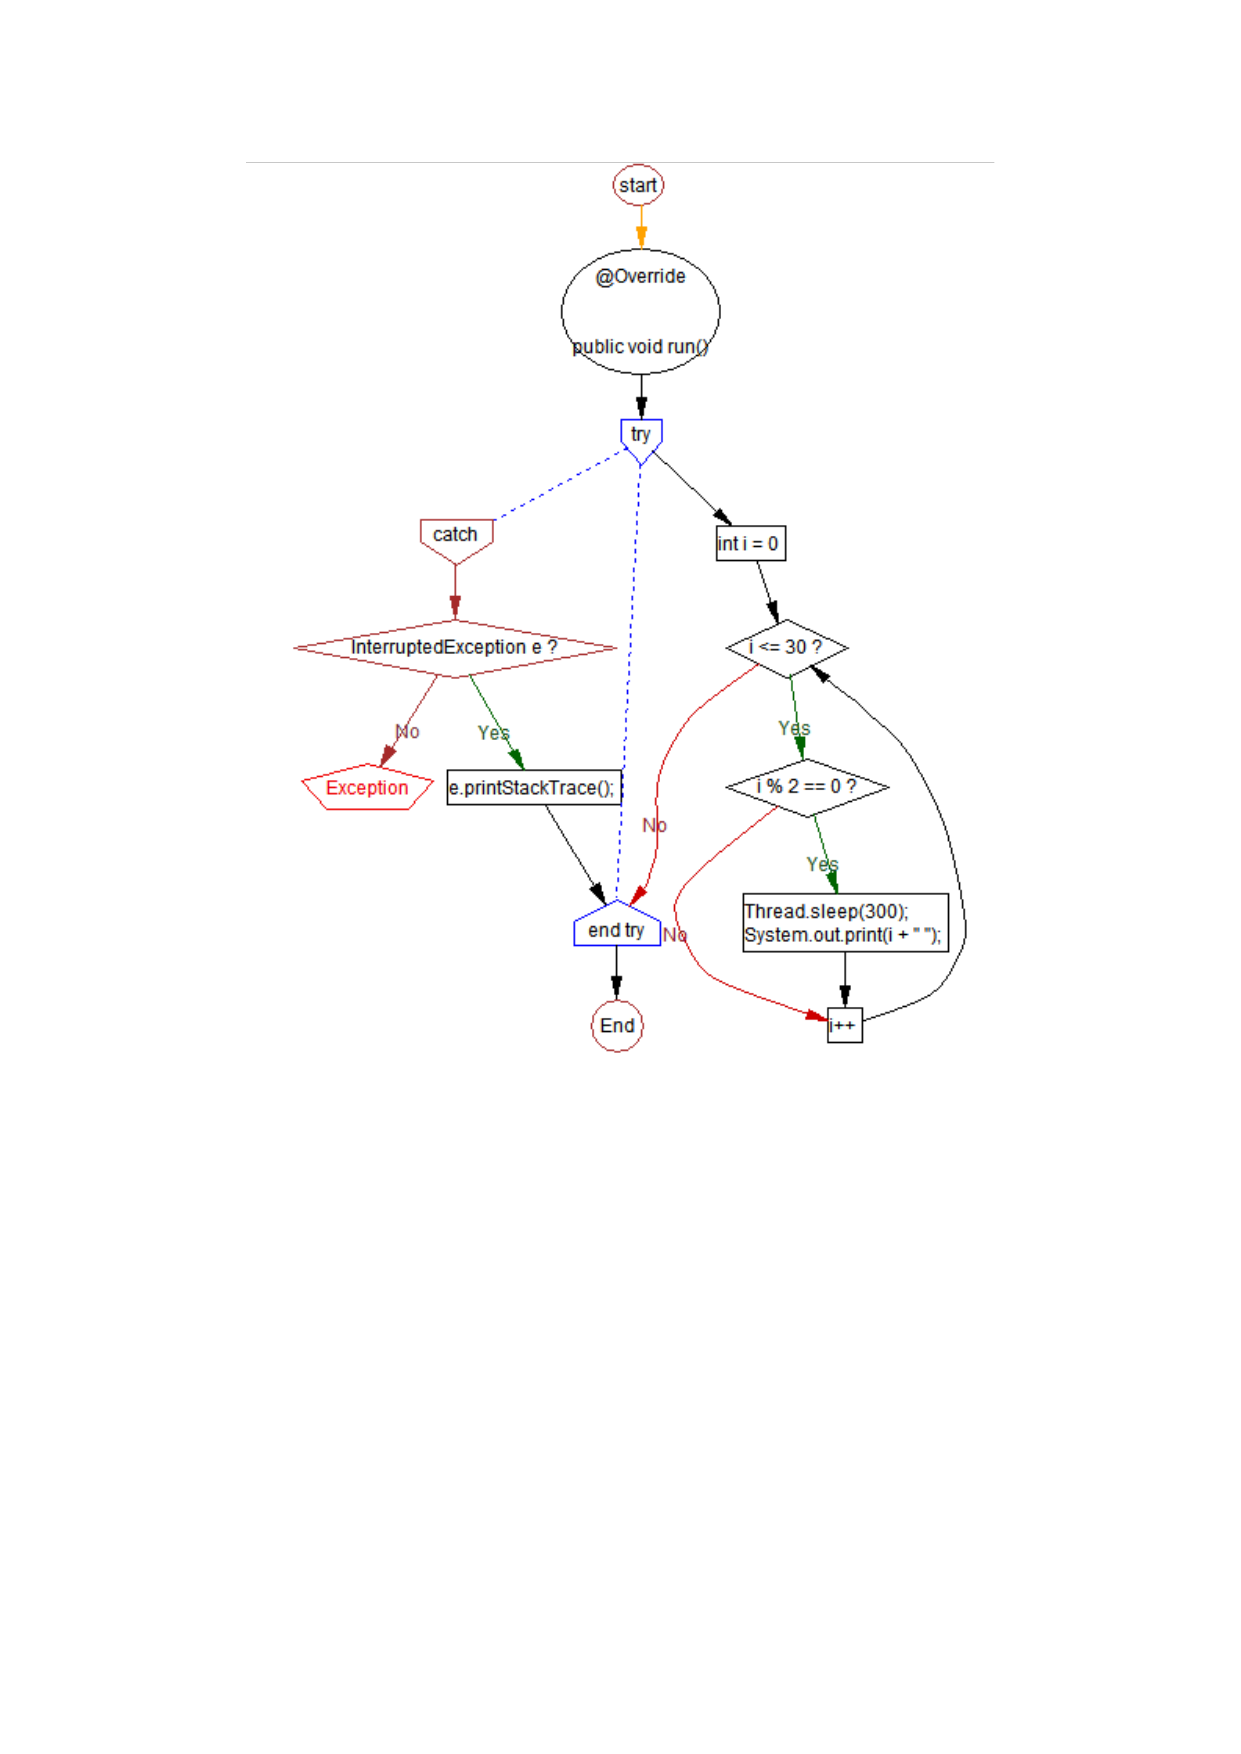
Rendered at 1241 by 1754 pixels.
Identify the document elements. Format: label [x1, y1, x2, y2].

picture [246, 162, 995, 1103]
